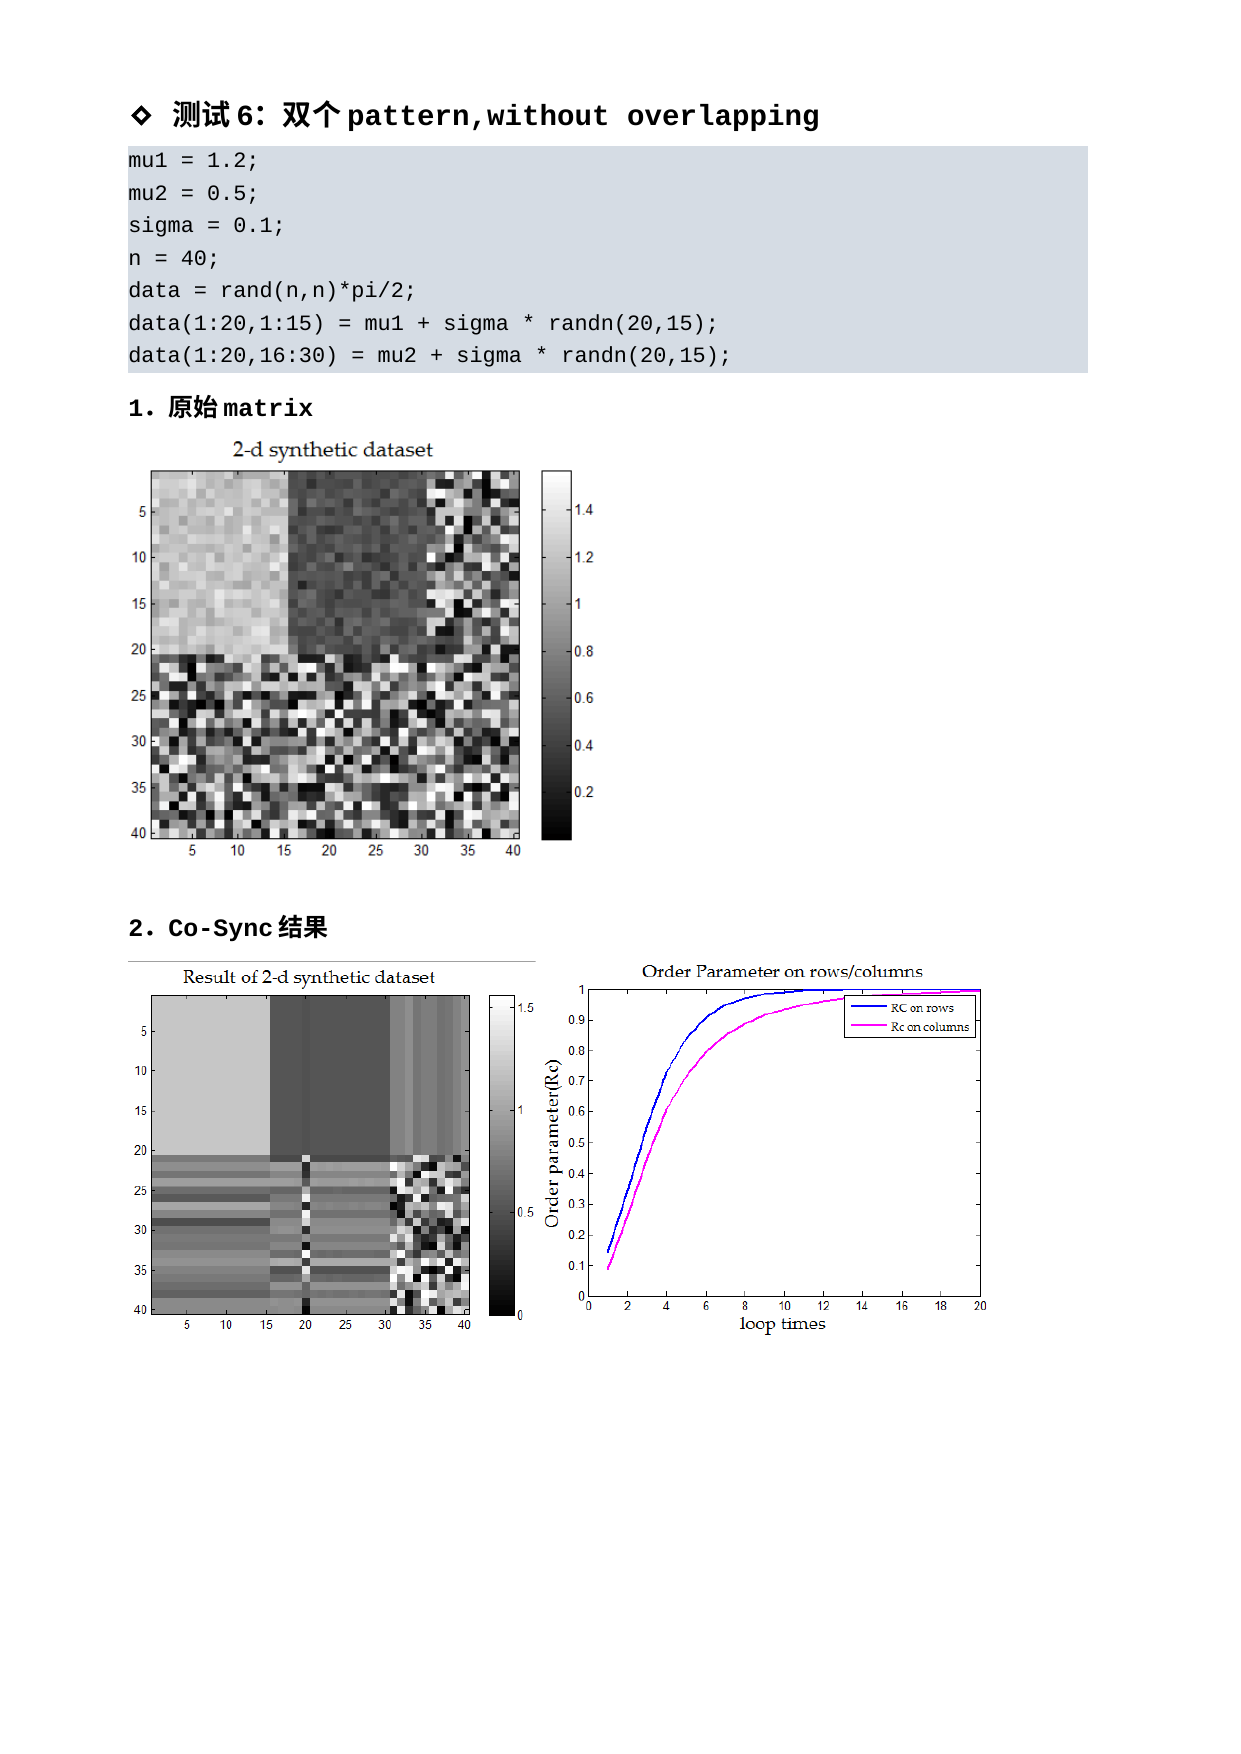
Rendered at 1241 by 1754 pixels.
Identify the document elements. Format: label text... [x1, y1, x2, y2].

text data = rand(n,n)*pi/2; [128, 276, 1088, 308]
list 测试6：双个pattern,without overlapping [128, 81, 1088, 146]
text data(1:20,16:30) = mu2 + sigma * randn(20,15); [128, 341, 1088, 373]
text data(1:20,1:15) = mu1 + sigma * randn(20,15); [128, 308, 1088, 341]
text sigma = 0.1; [128, 211, 1088, 243]
picture [128, 961, 536, 1337]
text 1．原始matrix [128, 373, 1088, 438]
picture [128, 438, 600, 862]
text n = 40; [128, 243, 1088, 276]
picture [540, 958, 987, 1337]
text 2．Co-Sync结果 [128, 893, 1088, 958]
text mu1 = 1.2; [128, 146, 1088, 178]
text mu2 = 0.5; [128, 178, 1088, 211]
